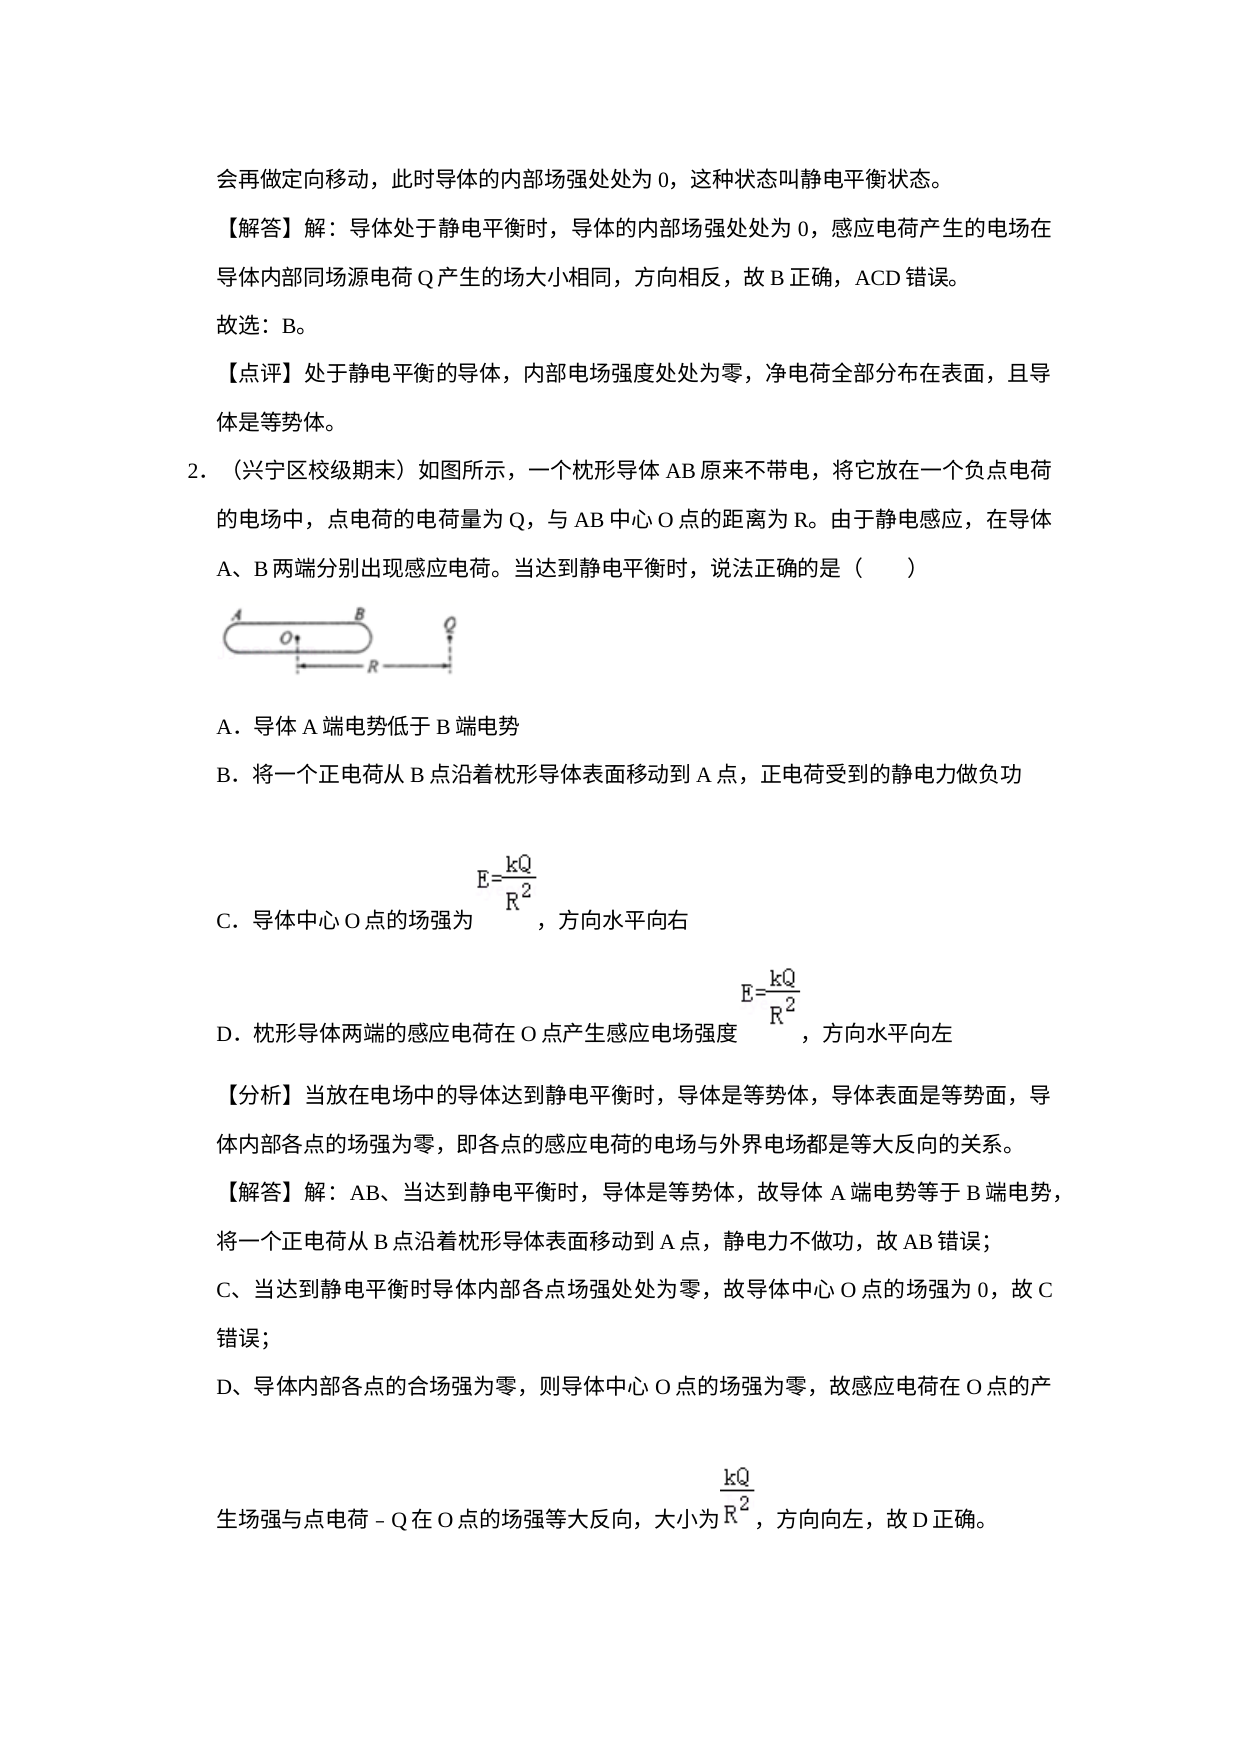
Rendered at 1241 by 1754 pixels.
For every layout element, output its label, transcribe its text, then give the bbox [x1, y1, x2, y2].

text 【解答】解：AB、当达到静电平衡时，导体是等势体，故导体A端电势等于B端电势，将一个正电荷从B点沿着枕形导体表面移动到A点，静电力不做功，故AB错误； [216, 1175, 1053, 1256]
text C、当达到静电平衡时导体内部各点场强处处为零，故导体中心O点的场强为0，故C错误； [216, 1272, 1053, 1353]
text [216, 162, 1053, 194]
text B．将一个正电荷从B点沿着枕形导体表面移动到A点，正电荷受到的静电力做负功 [187, 757, 1053, 838]
picture [216, 598, 462, 680]
text 【点评】处于静电平衡的导体，内部电场强度处处为零，净电荷全部分布在表面，且导体是等势体。 [216, 356, 1053, 437]
text A．导体A端电势低于B端电势 [187, 709, 1053, 741]
text D、导体内部各点的合场强为零，则导体中心O点的场强为零，故感应电荷在O点的产生场强与点电荷﹣Q在O点的场强等大反向，大小为，方向向左，故D正确。 [216, 1369, 1053, 1548]
text D．枕形导体两端的感应电荷在O点产生感应电场强度，方向水平向左 [187, 964, 1053, 1062]
text 故选：B。 [216, 307, 1053, 340]
picture [720, 1463, 755, 1528]
text 2．（兴宁区校级期末）如图所示，一个枕形导体AB原来不带电，将它放在一个负点电荷的电场中，点电荷的电荷量为Q，与AB中心O点的距离为R。由于静电感应，在导体A、B两端分别出现感应电荷。当达到静电平衡时，说法正确的是（ ） [187, 453, 1053, 583]
picture [473, 851, 537, 915]
picture [737, 964, 800, 1029]
text 【解答】解：导体处于静电平衡时，导体的内部场强处处为0，感应电荷产生的电场在导体内部同场源电荷Q产生的场大小相同，方向相反，故B正确，ACD错误。 [216, 210, 1053, 292]
text C．导体中心O点的场强为，方向水平向右 [187, 851, 1053, 948]
text 【分析】当放在电场中的导体达到静电平衡时，导体是等势体，导体表面是等势面，导体内部各点的场强为零，即各点的感应电荷的电场与外界电场都是等大反向的关系。 [216, 1078, 1053, 1159]
